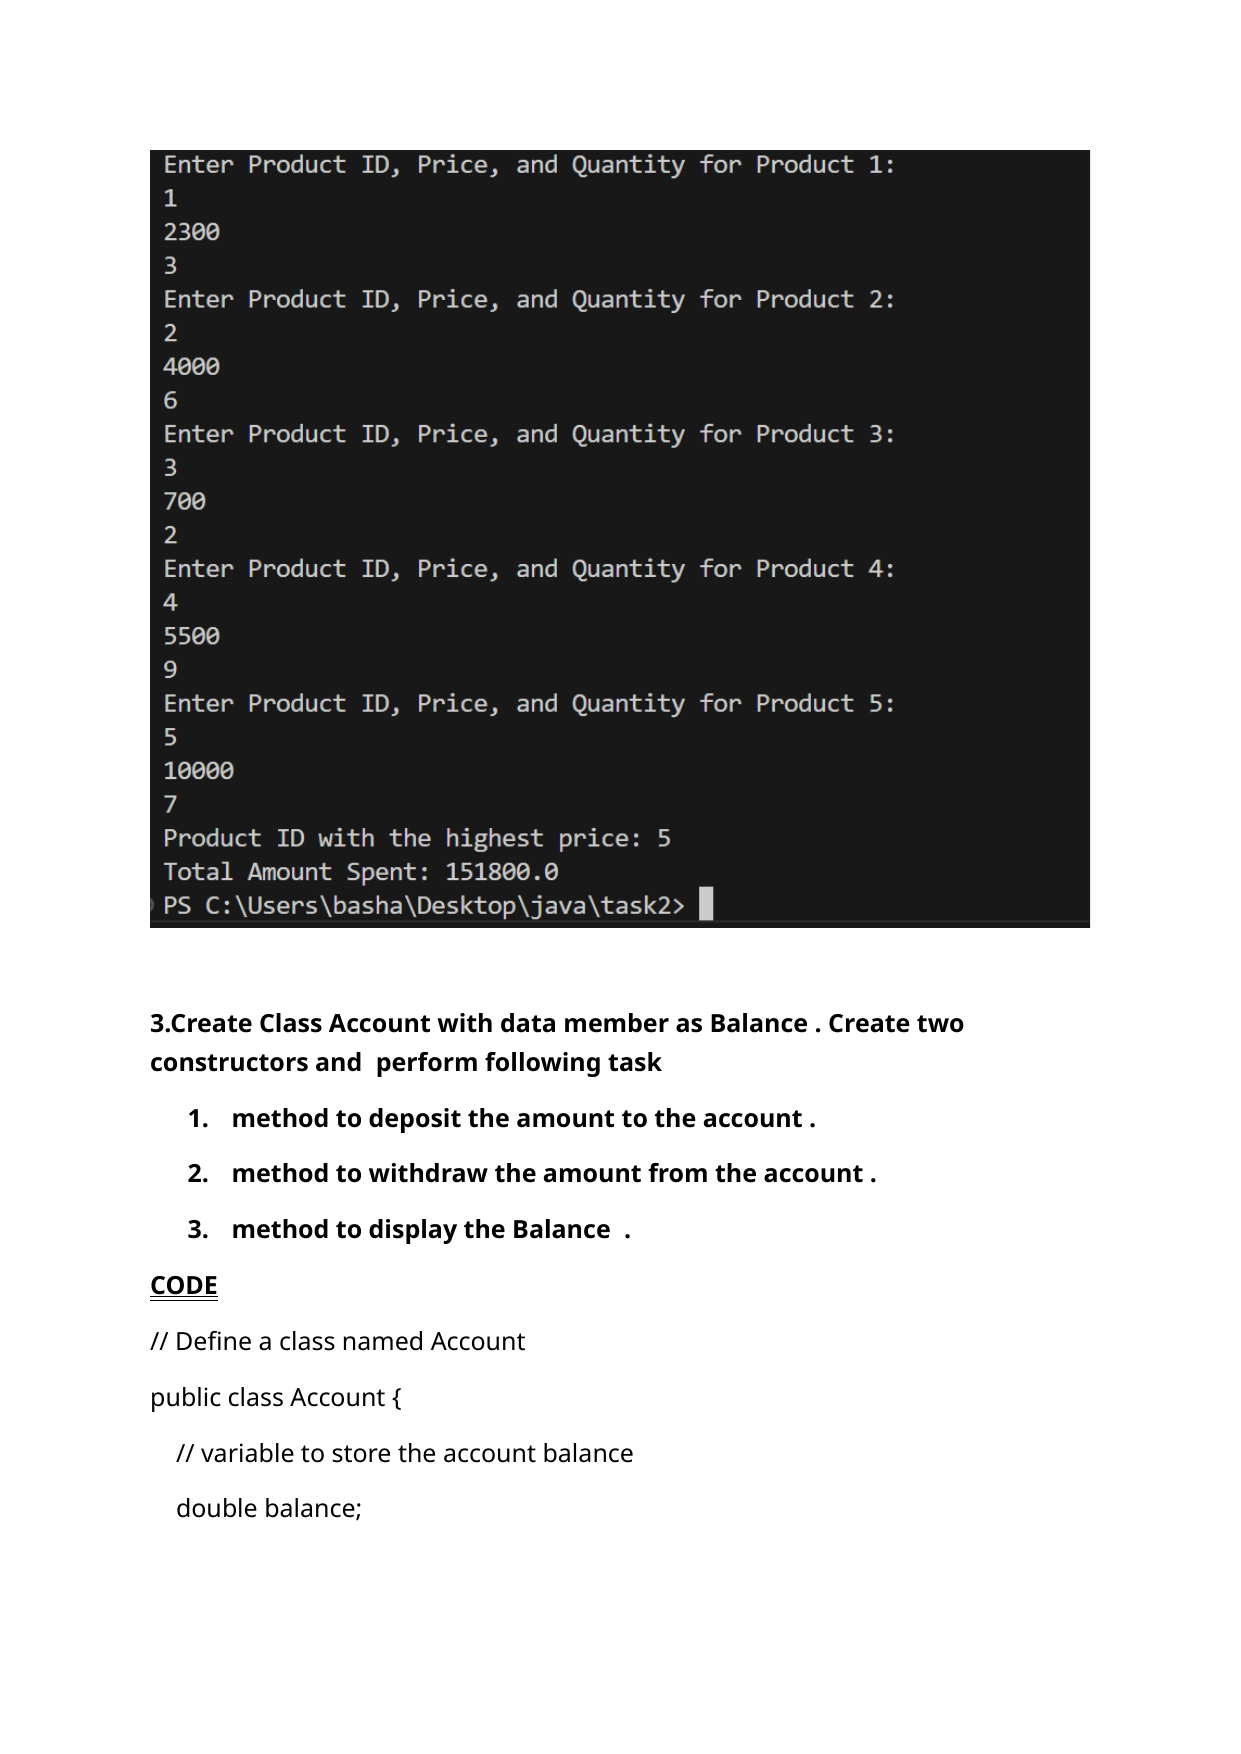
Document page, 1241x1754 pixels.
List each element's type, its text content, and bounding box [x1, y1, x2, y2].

list method to display the Balance . [187, 1212, 1090, 1246]
text double balance; [150, 1491, 1090, 1525]
list method to deposit the amount to the account . [187, 1100, 1090, 1134]
text // Define a class named Account [150, 1323, 1090, 1358]
text CODE [150, 1268, 1090, 1302]
text public class Account { [150, 1379, 1090, 1413]
text // variable to store the account balance [150, 1435, 1090, 1469]
list method to withdraw the amount from the account . [187, 1156, 1090, 1190]
picture [150, 150, 1091, 928]
text 3.Create Class Account with data member as Balance . Create two constructors and perform following task [150, 1005, 1090, 1078]
